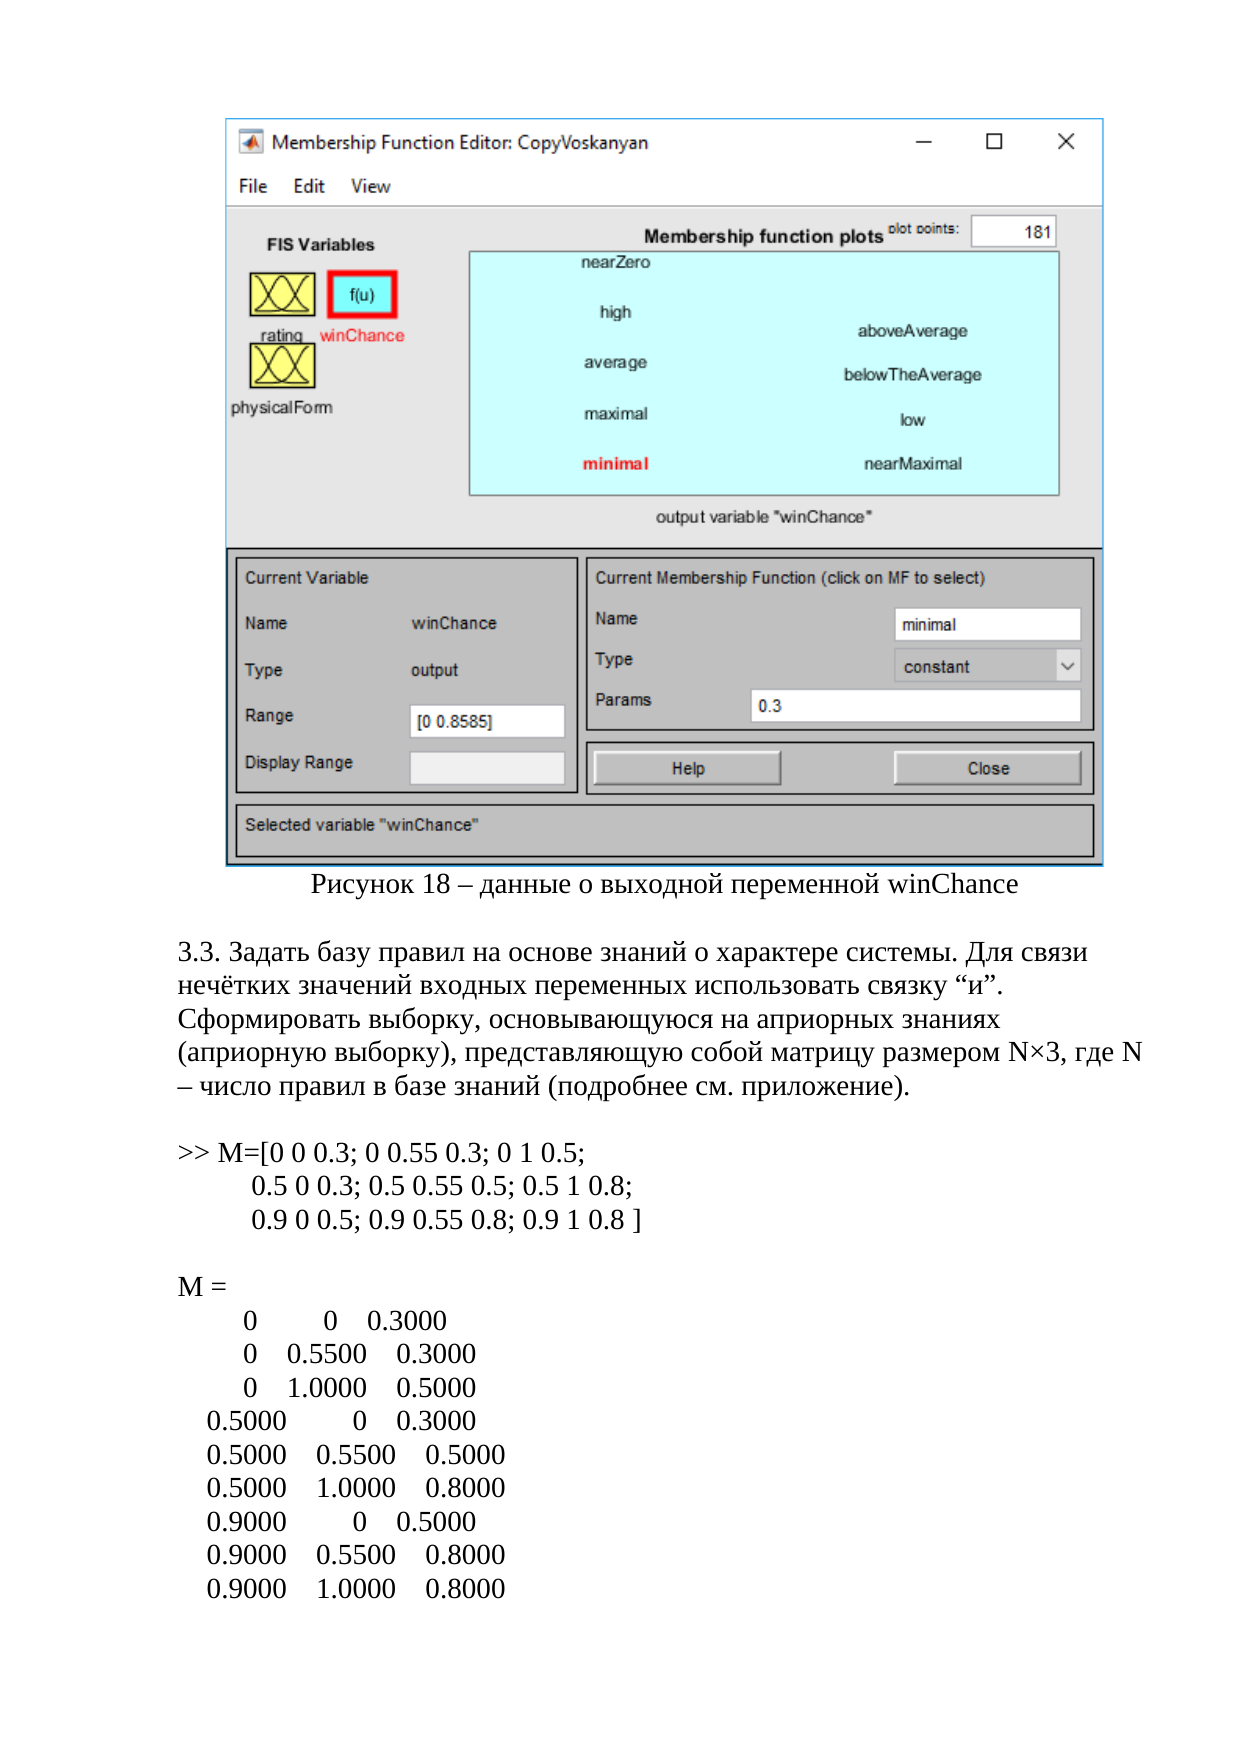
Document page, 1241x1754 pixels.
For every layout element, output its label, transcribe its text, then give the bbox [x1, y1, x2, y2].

text 0.5000 0 0.3000 [177, 1403, 1152, 1437]
text 0.9000 0.5500 0.8000 [177, 1537, 1152, 1571]
text 0.5 0 0.3; 0.5 0.55 0.5; 0.5 1 0.8; [177, 1168, 1152, 1202]
text 0.9000 1.0000 0.8000 [177, 1571, 1152, 1604]
text M = [177, 1269, 1152, 1303]
text 0.5000 1.0000 0.8000 [177, 1470, 1152, 1504]
text 3.3. Задать базу правил на основе знаний о характере системы. Для связи нечётких значений входных переменных использовать связку “и”. Сформировать выборку, основывающуюся на априорных знаниях (априорную выборку), представляющую собой матрицу размером N×3, где N – число правил в базе знаний (подробнее см. приложение). [177, 934, 1152, 1101]
picture [225, 118, 1104, 867]
text 0 0.5500 0.3000 [177, 1336, 1152, 1370]
text 0.5000 0.5500 0.5000 [177, 1437, 1152, 1470]
text >> M=[0 0 0.3; 0 0.55 0.3; 0 1 0.5; [177, 1135, 1152, 1168]
text 0.9000 0 0.5000 [177, 1504, 1152, 1537]
text 0.9 0 0.5; 0.9 0.55 0.8; 0.9 1 0.8 ] [177, 1202, 1152, 1236]
text 0 0 0.3000 [177, 1303, 1152, 1336]
text Рисунок 18 – данные о выходной переменной winChance [177, 867, 1152, 900]
text 0 1.0000 0.5000 [177, 1370, 1152, 1403]
